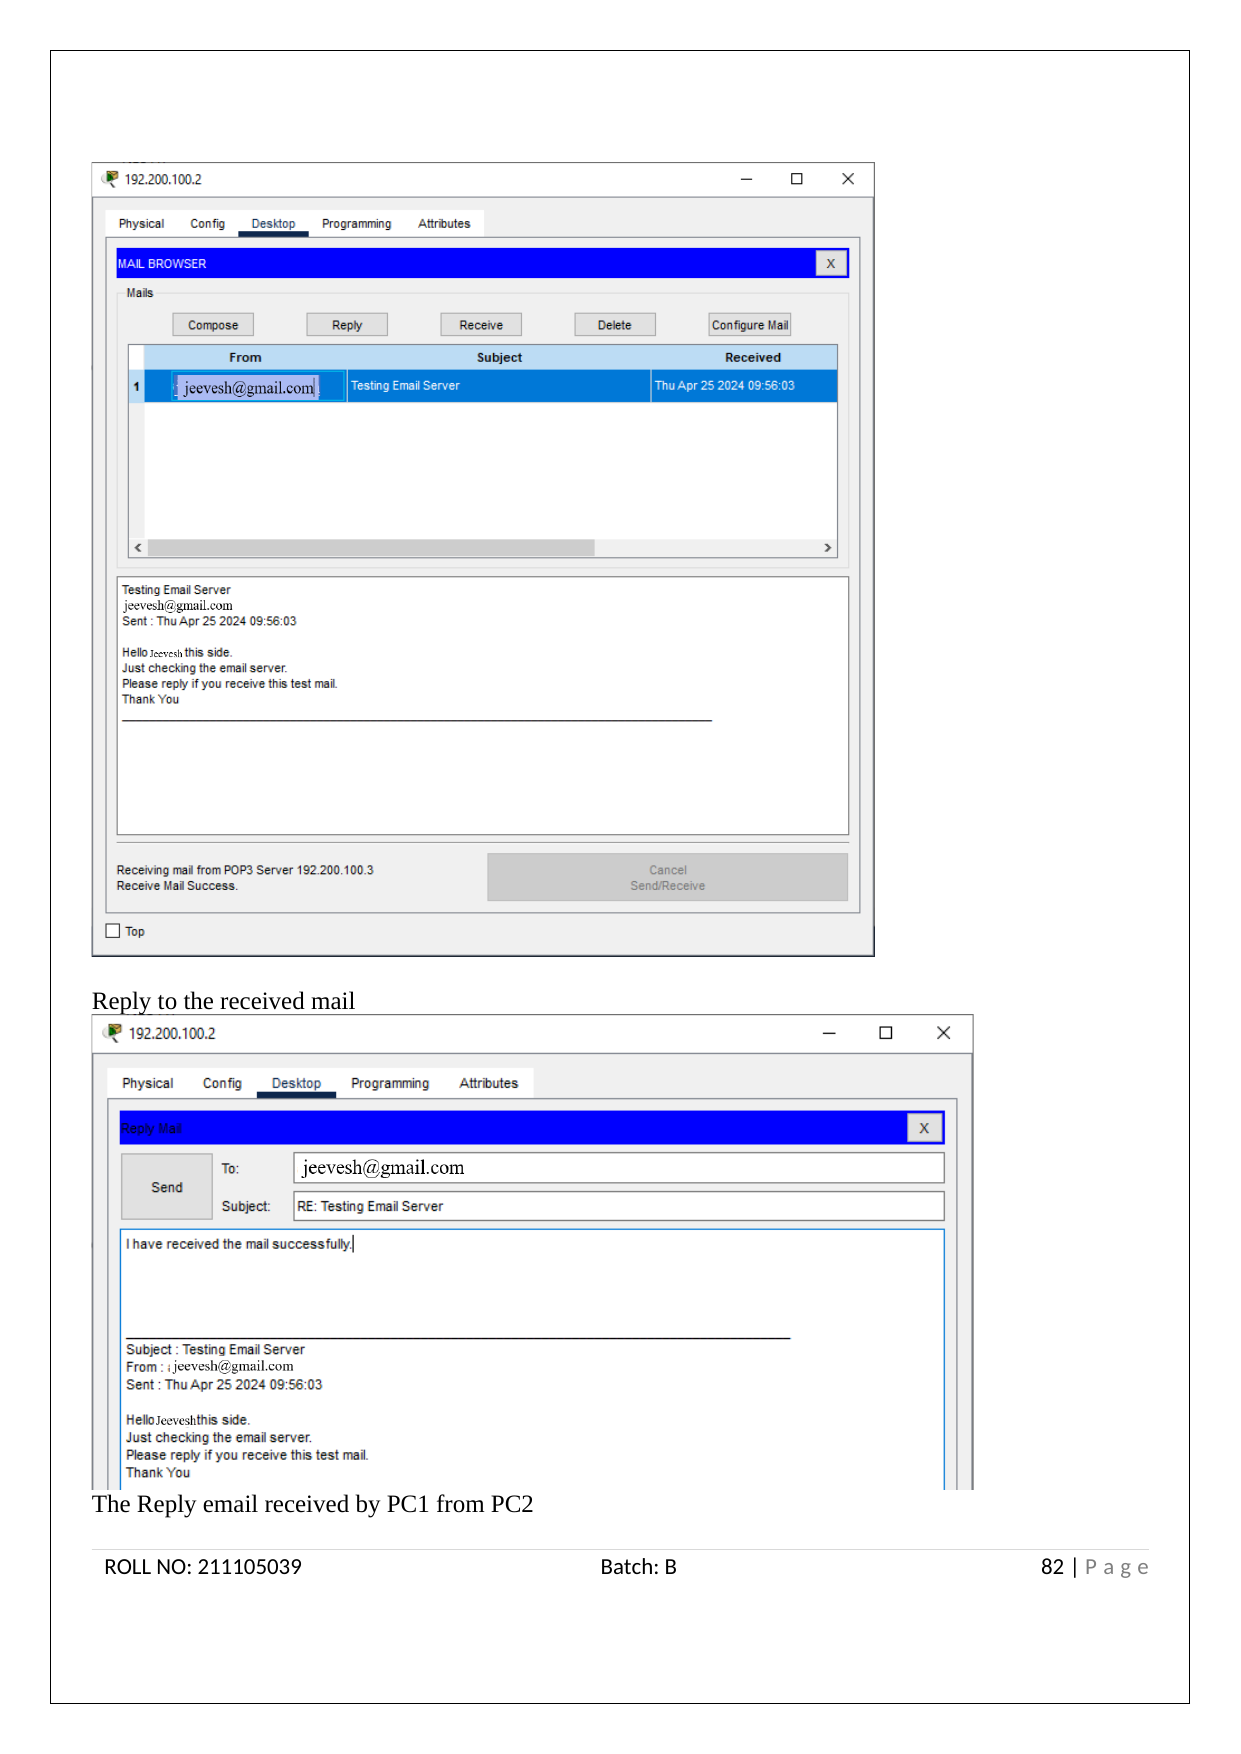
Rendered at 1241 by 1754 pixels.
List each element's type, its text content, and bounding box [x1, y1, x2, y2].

text The Reply email received by PC1 from PC2 [92, 1489, 1149, 1518]
text Reply to the received mail [92, 986, 1149, 1014]
picture [91, 162, 875, 957]
picture [91, 1014, 974, 1490]
